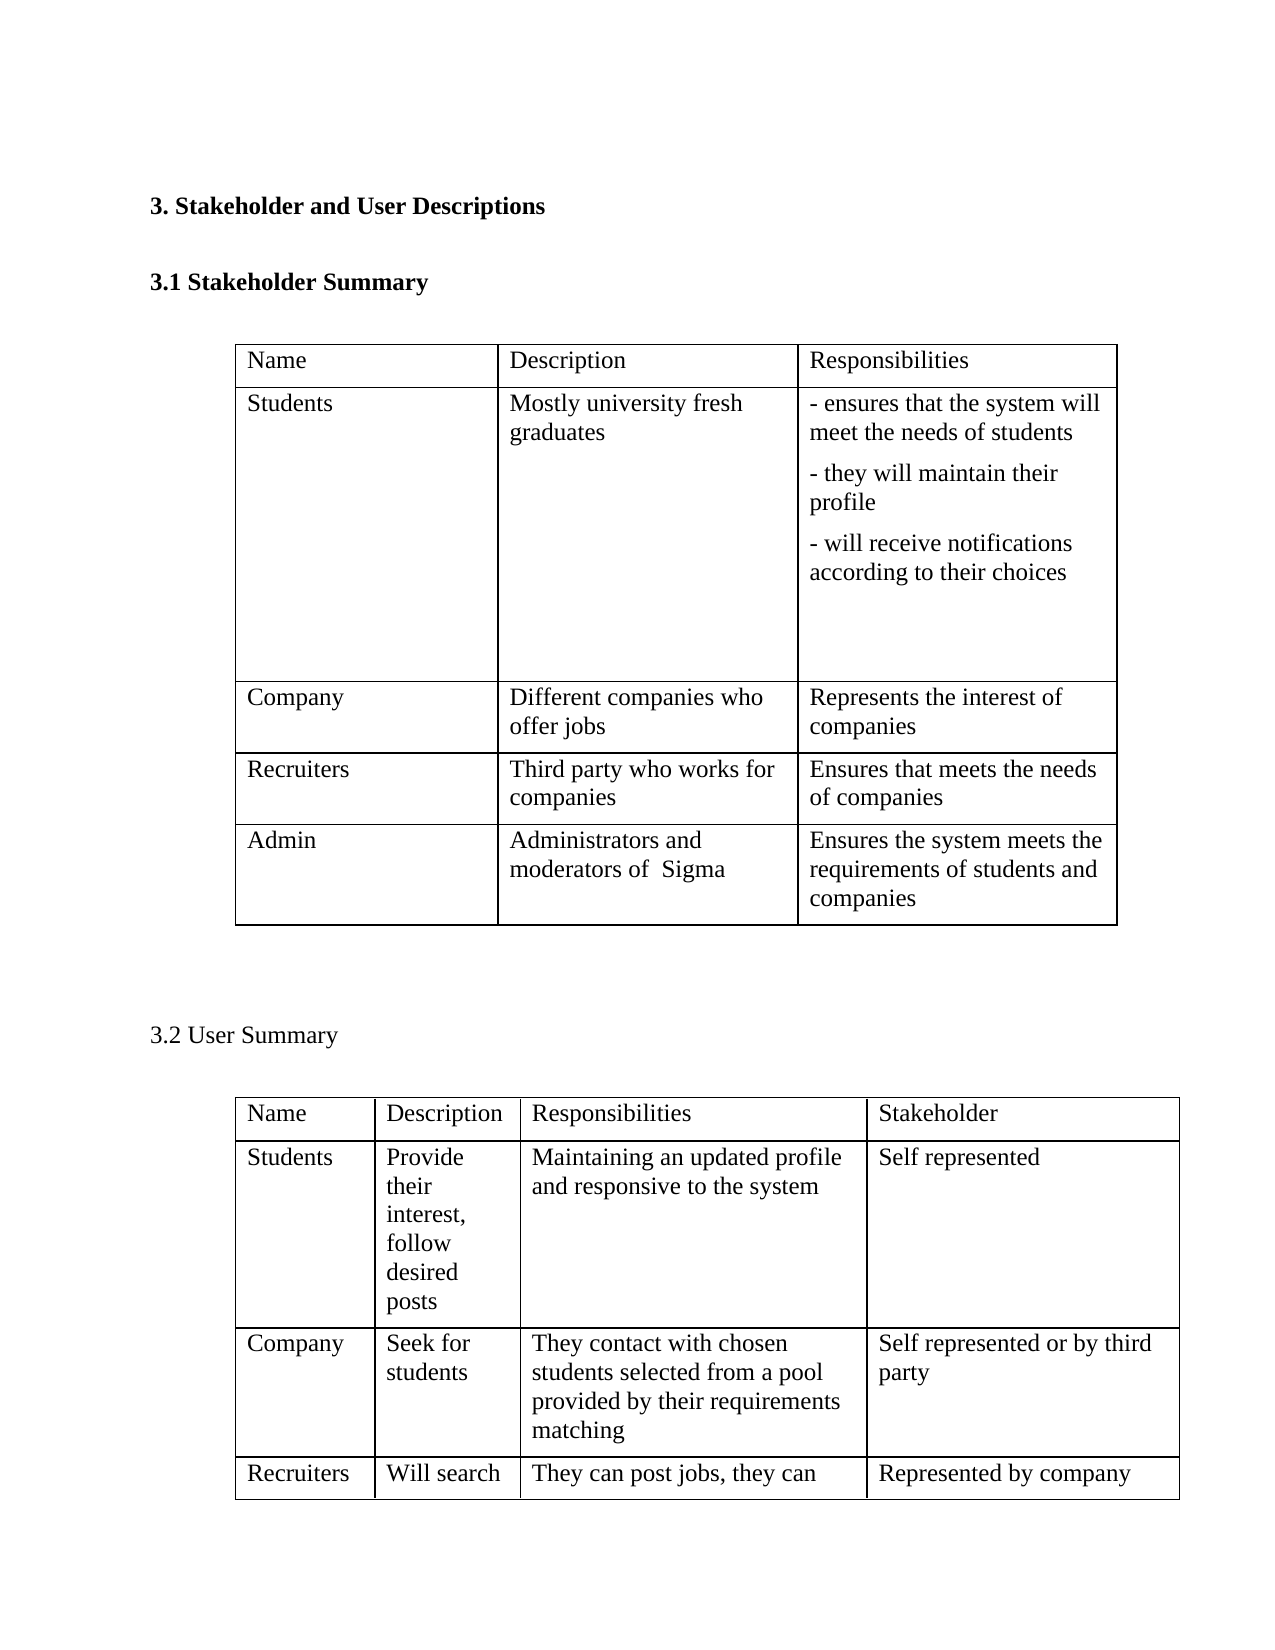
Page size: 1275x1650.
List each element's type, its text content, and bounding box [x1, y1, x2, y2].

table_header Name [236, 345, 497, 387]
table_cell Provide their interest, follow desired posts [376, 1142, 520, 1327]
table_cell Represents the interest of companies [799, 682, 1116, 752]
text 3.2 User Summary [150, 1021, 1125, 1049]
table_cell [376, 1458, 520, 1498]
table_cell Recruiters [236, 754, 497, 824]
table_cell Mostly university fresh graduates [499, 388, 797, 681]
table_cell Maintaining an updated profile and responsive to the system [521, 1142, 866, 1327]
table_header Description [376, 1098, 520, 1140]
table_cell Ensures that meets the needs of companies [799, 754, 1116, 824]
table_header Name [236, 1098, 375, 1140]
table_cell Self represented or by third party [868, 1329, 1179, 1456]
table_cell Third party who works for companies [499, 754, 797, 824]
text 3.1 Stakeholder Summary [150, 267, 1125, 296]
table_header Responsibilities [521, 1098, 867, 1140]
table_cell They contact with chosen students selected from a pool provided by their requirements matching [521, 1329, 866, 1456]
table_cell Ensures the system meets the requirements of students and companies [799, 825, 1116, 924]
table_header Responsibilities [799, 345, 1116, 387]
table_header Description [499, 345, 797, 387]
table_cell Seek for students [376, 1329, 520, 1456]
table_cell Students [236, 1142, 374, 1327]
table_cell Administrators and moderators of Sigma [499, 825, 797, 924]
table_cell Company [236, 1329, 374, 1456]
table_cell Self represented [868, 1142, 1179, 1327]
table_cell Students [236, 388, 497, 681]
table_cell Recruiters [236, 1458, 374, 1498]
table_cell Different companies who offer jobs [499, 682, 797, 752]
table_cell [521, 1458, 866, 1498]
table_cell - ensures that the system will meet the needs of students - they will maintain their profile - will receive notifications according to their choices [799, 388, 1116, 681]
text 3. Stakeholder and User Descriptions [150, 191, 1125, 220]
table_cell Admin [236, 825, 497, 924]
table_cell Company [236, 682, 497, 752]
table_header Stakeholder [868, 1098, 1179, 1140]
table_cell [868, 1458, 1179, 1498]
